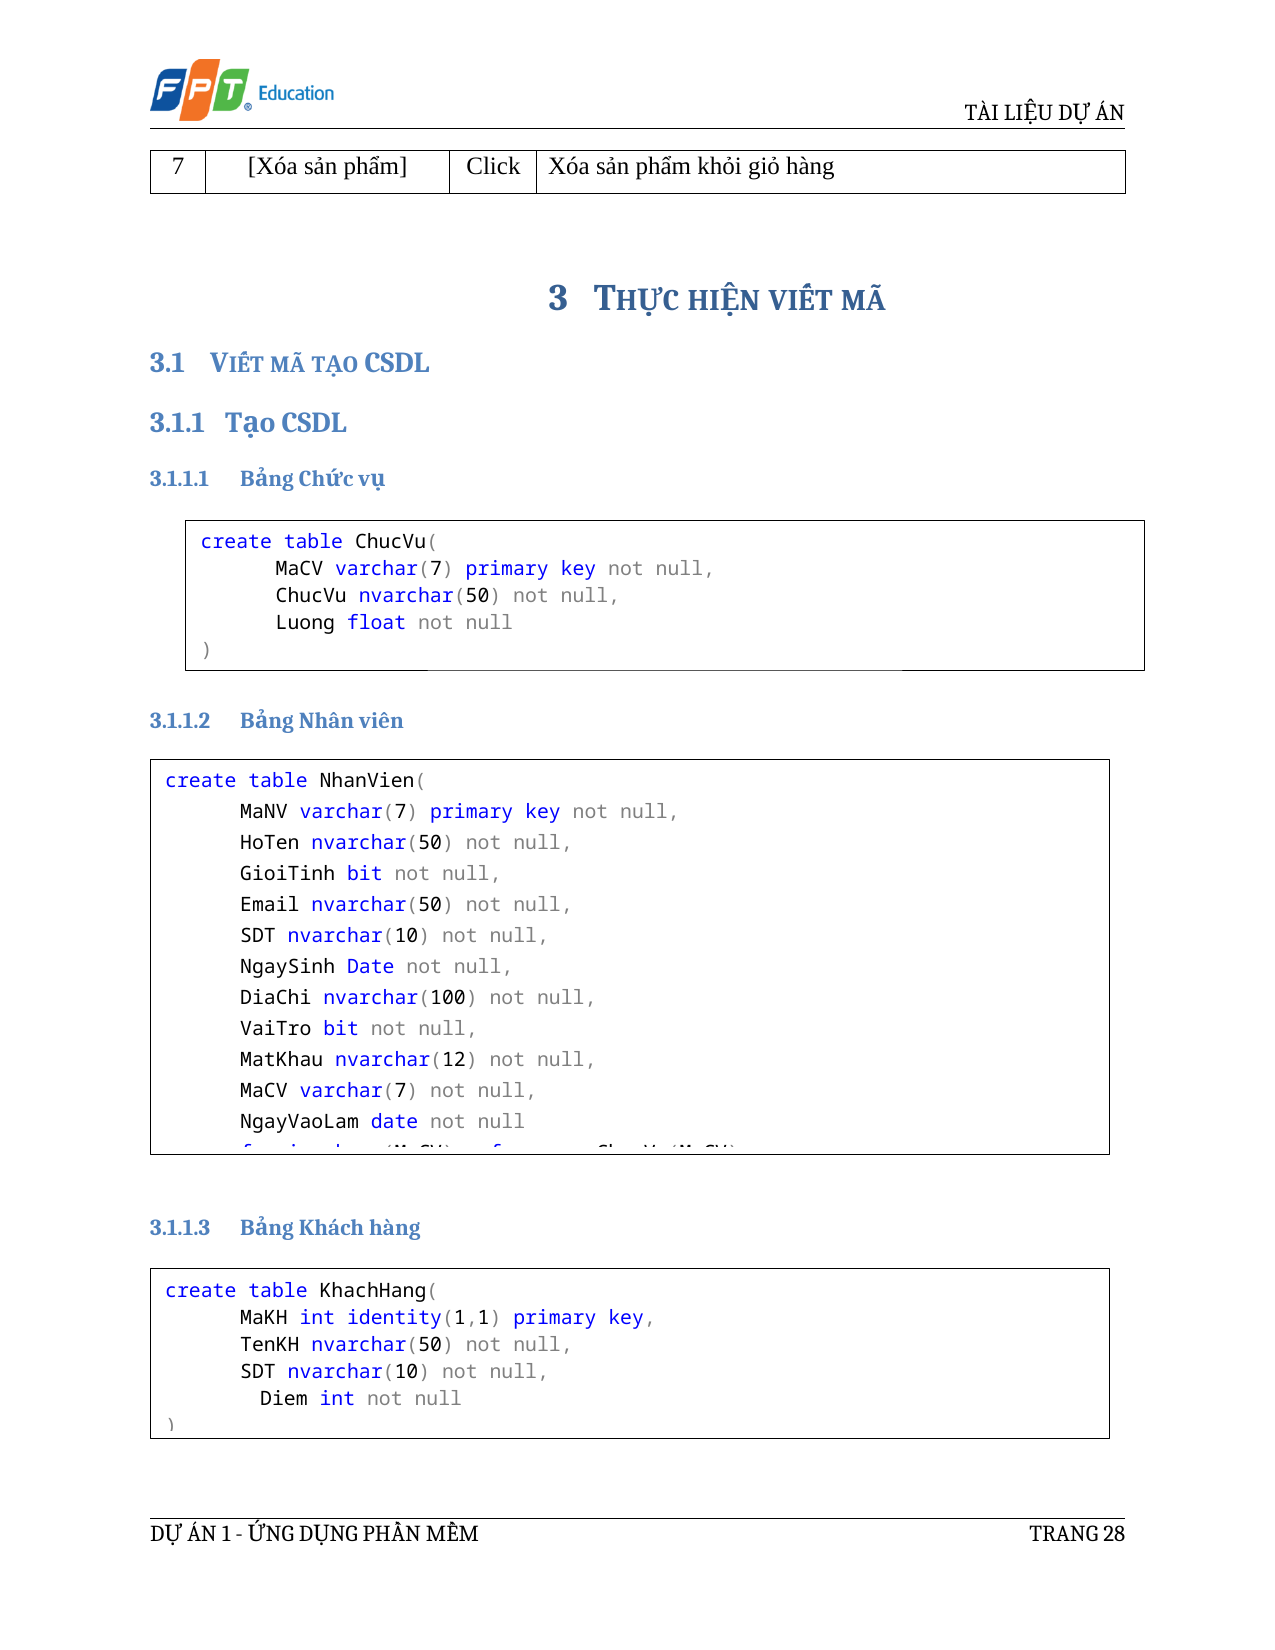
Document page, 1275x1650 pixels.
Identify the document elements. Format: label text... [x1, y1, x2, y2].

picture [150, 59, 336, 121]
subtitle Tạo CSDL [150, 406, 1125, 439]
subtitle Bảng Chức vụ [150, 465, 1125, 492]
table_cell Xóa sản phẩm khỏi giỏ hàng [537, 151, 1125, 193]
subtitle Thực hiện viết mã [549, 276, 1125, 319]
subtitle Viết mã tạo CSDL [150, 347, 1125, 380]
table_cell 7 [151, 151, 205, 193]
subtitle Bảng Nhân viên [150, 708, 1125, 734]
table_cell Click [450, 151, 536, 193]
subtitle Bảng Khách hàng [150, 1215, 1125, 1241]
table_cell [Xóa sản phẩm] [206, 151, 449, 193]
